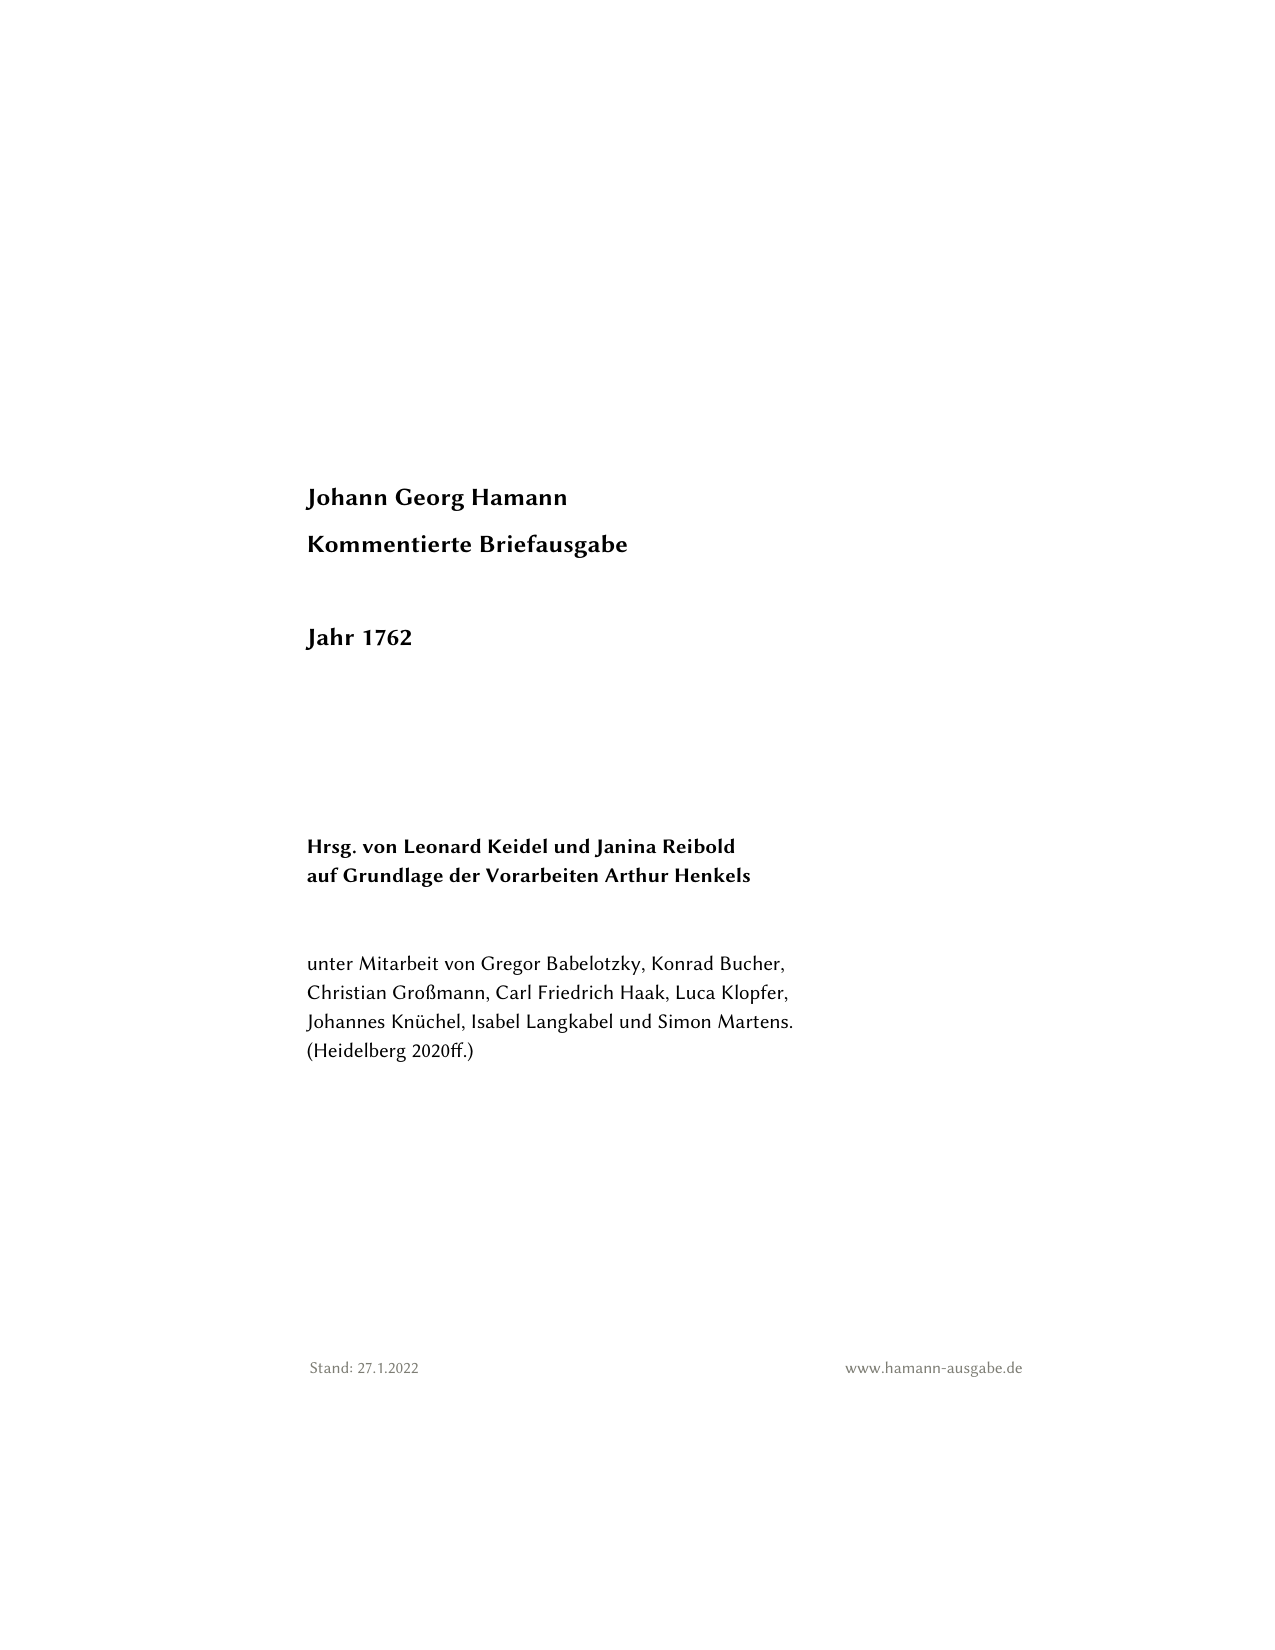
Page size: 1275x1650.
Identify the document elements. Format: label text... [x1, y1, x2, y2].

text unter Mitarbeit von Gregor Babelotzky, Konrad Bucher, Christian Großmann, Carl Friedrich Haak, Luca Klopfer, Johannes Knüchel, Isabel Langkabel und Simon Martens. (Heidelberg 2020ff.) [307, 888, 1025, 1063]
text Stand: 27.1.2022 www.hamann-ausgabe.de [307, 1355, 1025, 1378]
text Hrsg. von Leonard Keidel und Janina Reibold auf Grundlage der Vorarbeiten Arthur Henkels [307, 655, 1025, 888]
text Johann Georg Hamann Kommentierte Briefausgabe Jahr 1762 [307, 468, 1025, 655]
